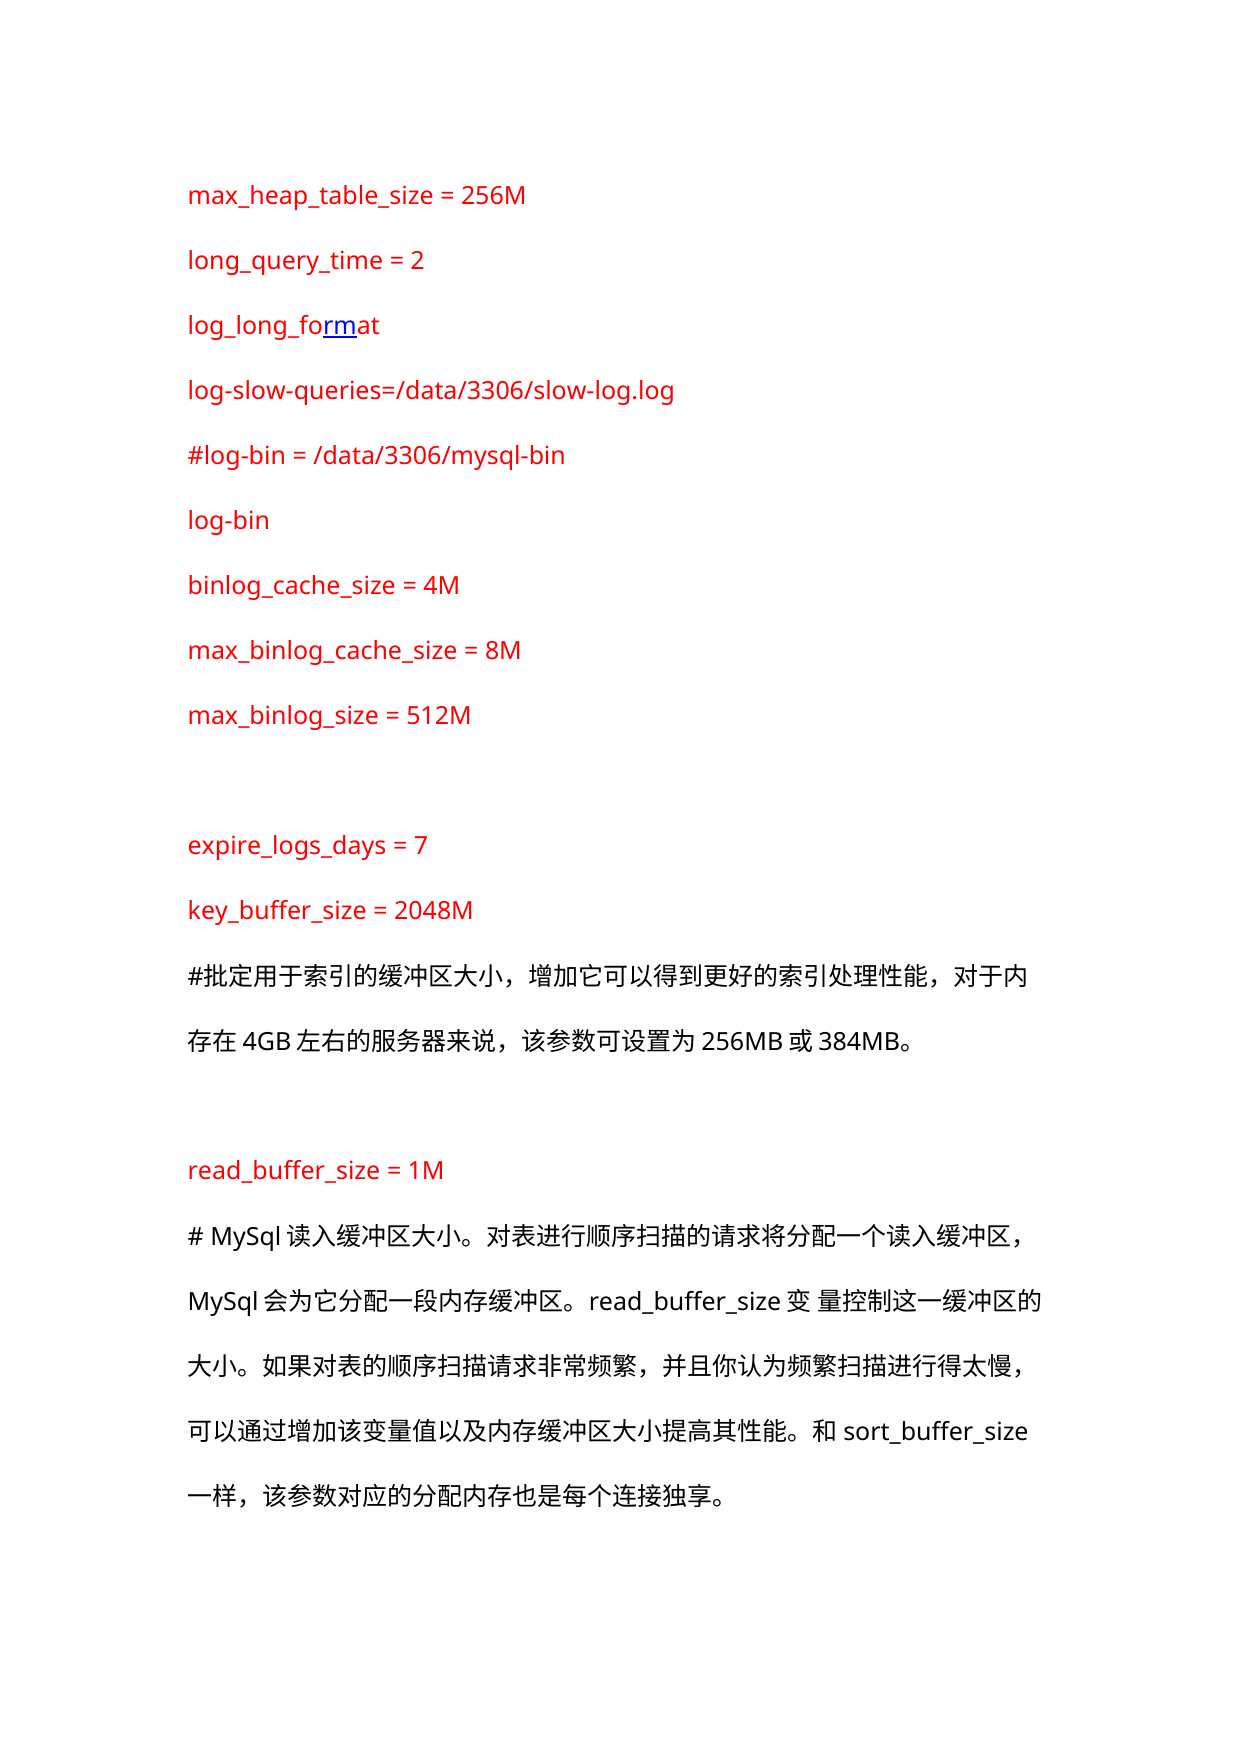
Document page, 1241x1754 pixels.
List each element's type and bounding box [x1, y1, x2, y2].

text [187, 162, 1053, 1527]
